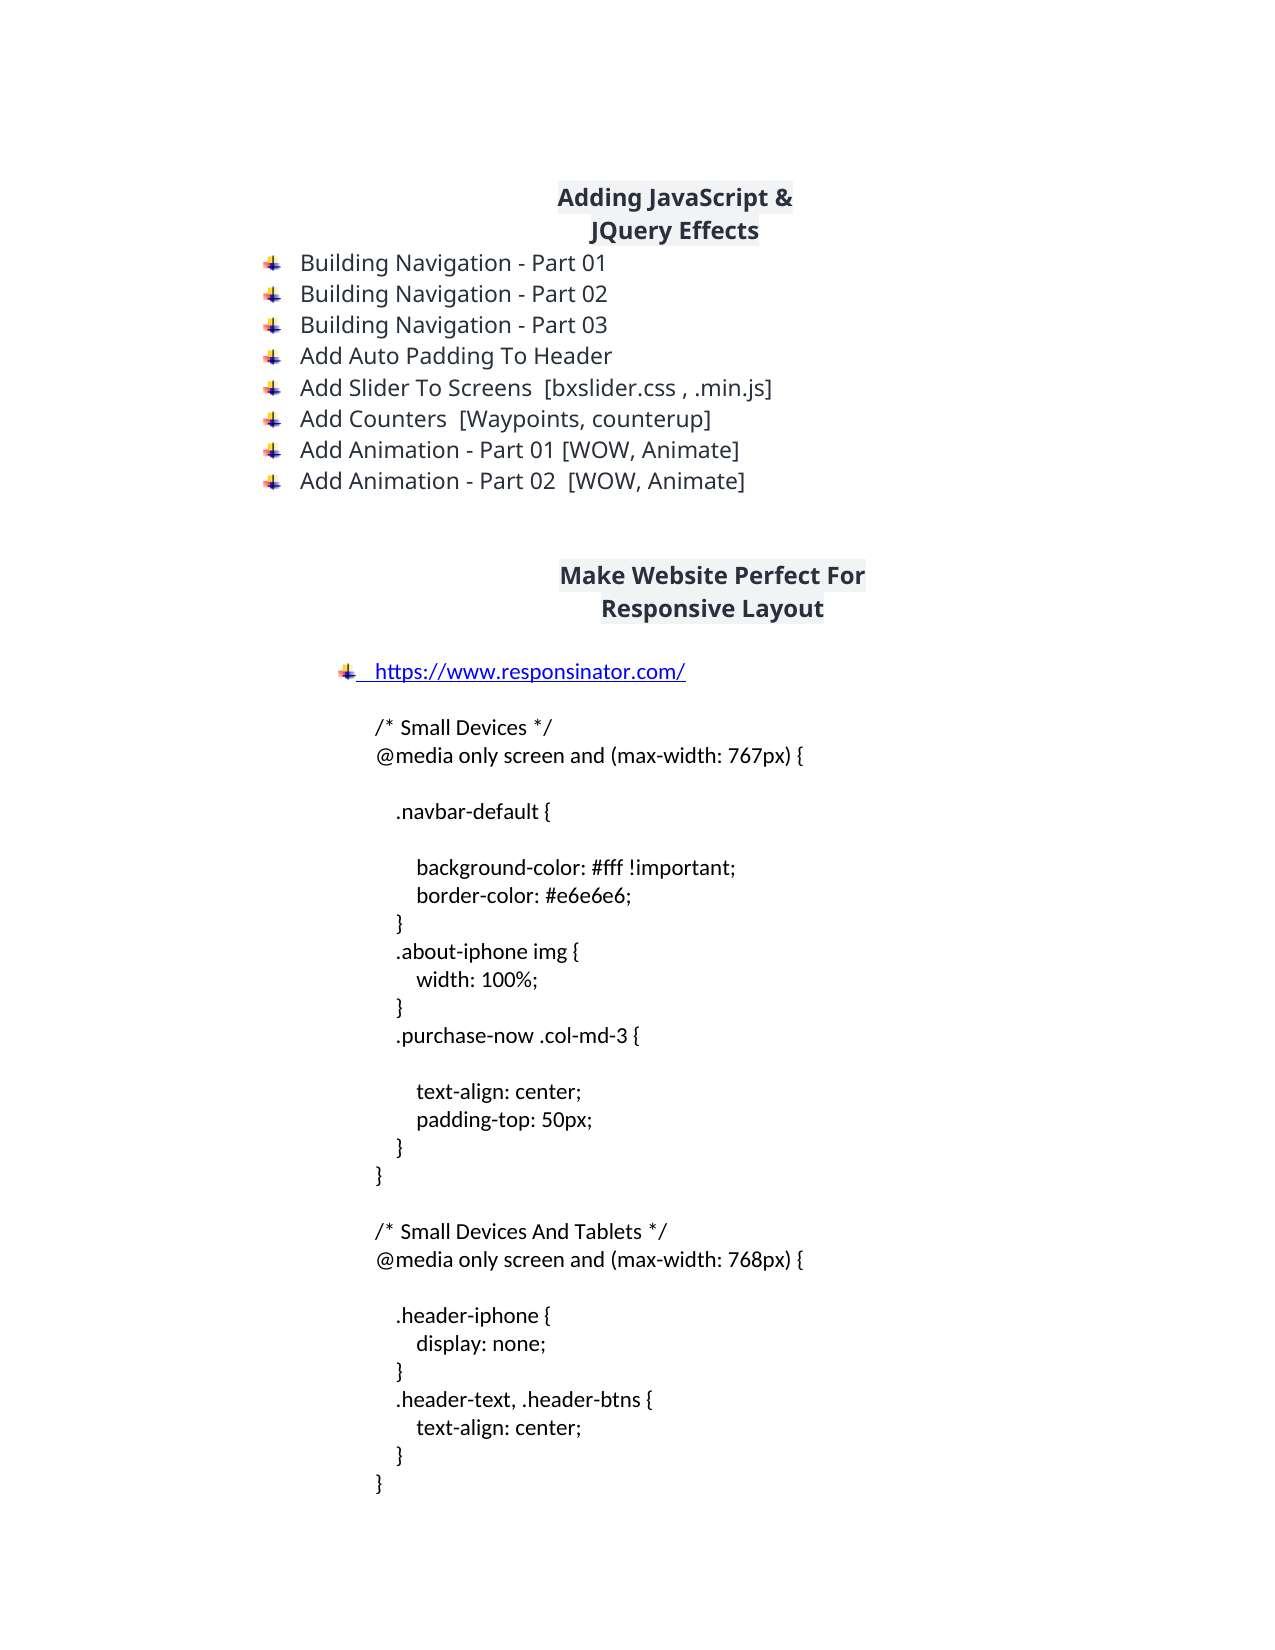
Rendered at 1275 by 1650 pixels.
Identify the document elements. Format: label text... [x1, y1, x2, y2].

list width: 100%; [375, 965, 1125, 993]
picture [263, 441, 281, 459]
list .about-iphone img { [375, 937, 1125, 965]
list @media only screen and (max-width: 768px) { [375, 1245, 1125, 1273]
picture [263, 473, 281, 490]
picture [263, 285, 281, 303]
list Adding JavaScript & JQuery Effects [225, 181, 591, 246]
picture [338, 662, 356, 680]
list background-color: #fff !important; [375, 853, 1125, 881]
list } [375, 1469, 1125, 1497]
picture [263, 348, 281, 365]
list Add Slider To Screens [bxslider.css , .min.js] [262, 371, 1125, 403]
list .purchase-now .col-md-3 { [375, 1021, 1125, 1049]
list display: none; [375, 1329, 1125, 1357]
picture [263, 379, 281, 396]
list border-color: #e6e6e6; [375, 881, 1125, 909]
list https://www.responsinator.com/ [337, 657, 1125, 685]
list /* Small Devices */ [375, 713, 1125, 741]
list } [375, 993, 1125, 1021]
list Make Website Perfect For Responsive Layout [824, 559, 1125, 624]
list Building Navigation - Part 03 [262, 309, 1125, 340]
list Make Website Perfect For Responsive Layout [300, 559, 601, 624]
list } [375, 1441, 1125, 1469]
list Building Navigation - Part 01 [262, 246, 1125, 278]
list .header-iphone { [375, 1301, 1125, 1329]
picture [263, 316, 281, 334]
list .navbar-default { [375, 797, 1125, 825]
list text-align: center; [375, 1413, 1125, 1441]
list padding-top: 50px; [375, 1105, 1125, 1133]
list } [375, 1357, 1125, 1385]
list Building Navigation - Part 02 [262, 278, 1125, 309]
list text-align: center; [375, 1077, 1125, 1105]
list Add Counters [Waypoints, counterup] [262, 403, 1125, 434]
list Add Auto Padding To Header [262, 340, 1125, 371]
list .header-text, .header-btns { [375, 1385, 1125, 1413]
list Add Animation - Part 01 [WOW, Animate] [262, 434, 1125, 465]
picture [263, 254, 281, 271]
list /* Small Devices And Tablets */ [375, 1217, 1125, 1245]
picture [263, 410, 281, 428]
list @media only screen and (max-width: 767px) { [375, 741, 1125, 769]
list Adding JavaScript & JQuery Effects [759, 181, 1125, 246]
list Add Animation - Part 02 [WOW, Animate] [262, 465, 1125, 496]
list } [375, 1133, 1125, 1161]
list } [375, 909, 1125, 937]
list } [375, 1161, 1125, 1189]
